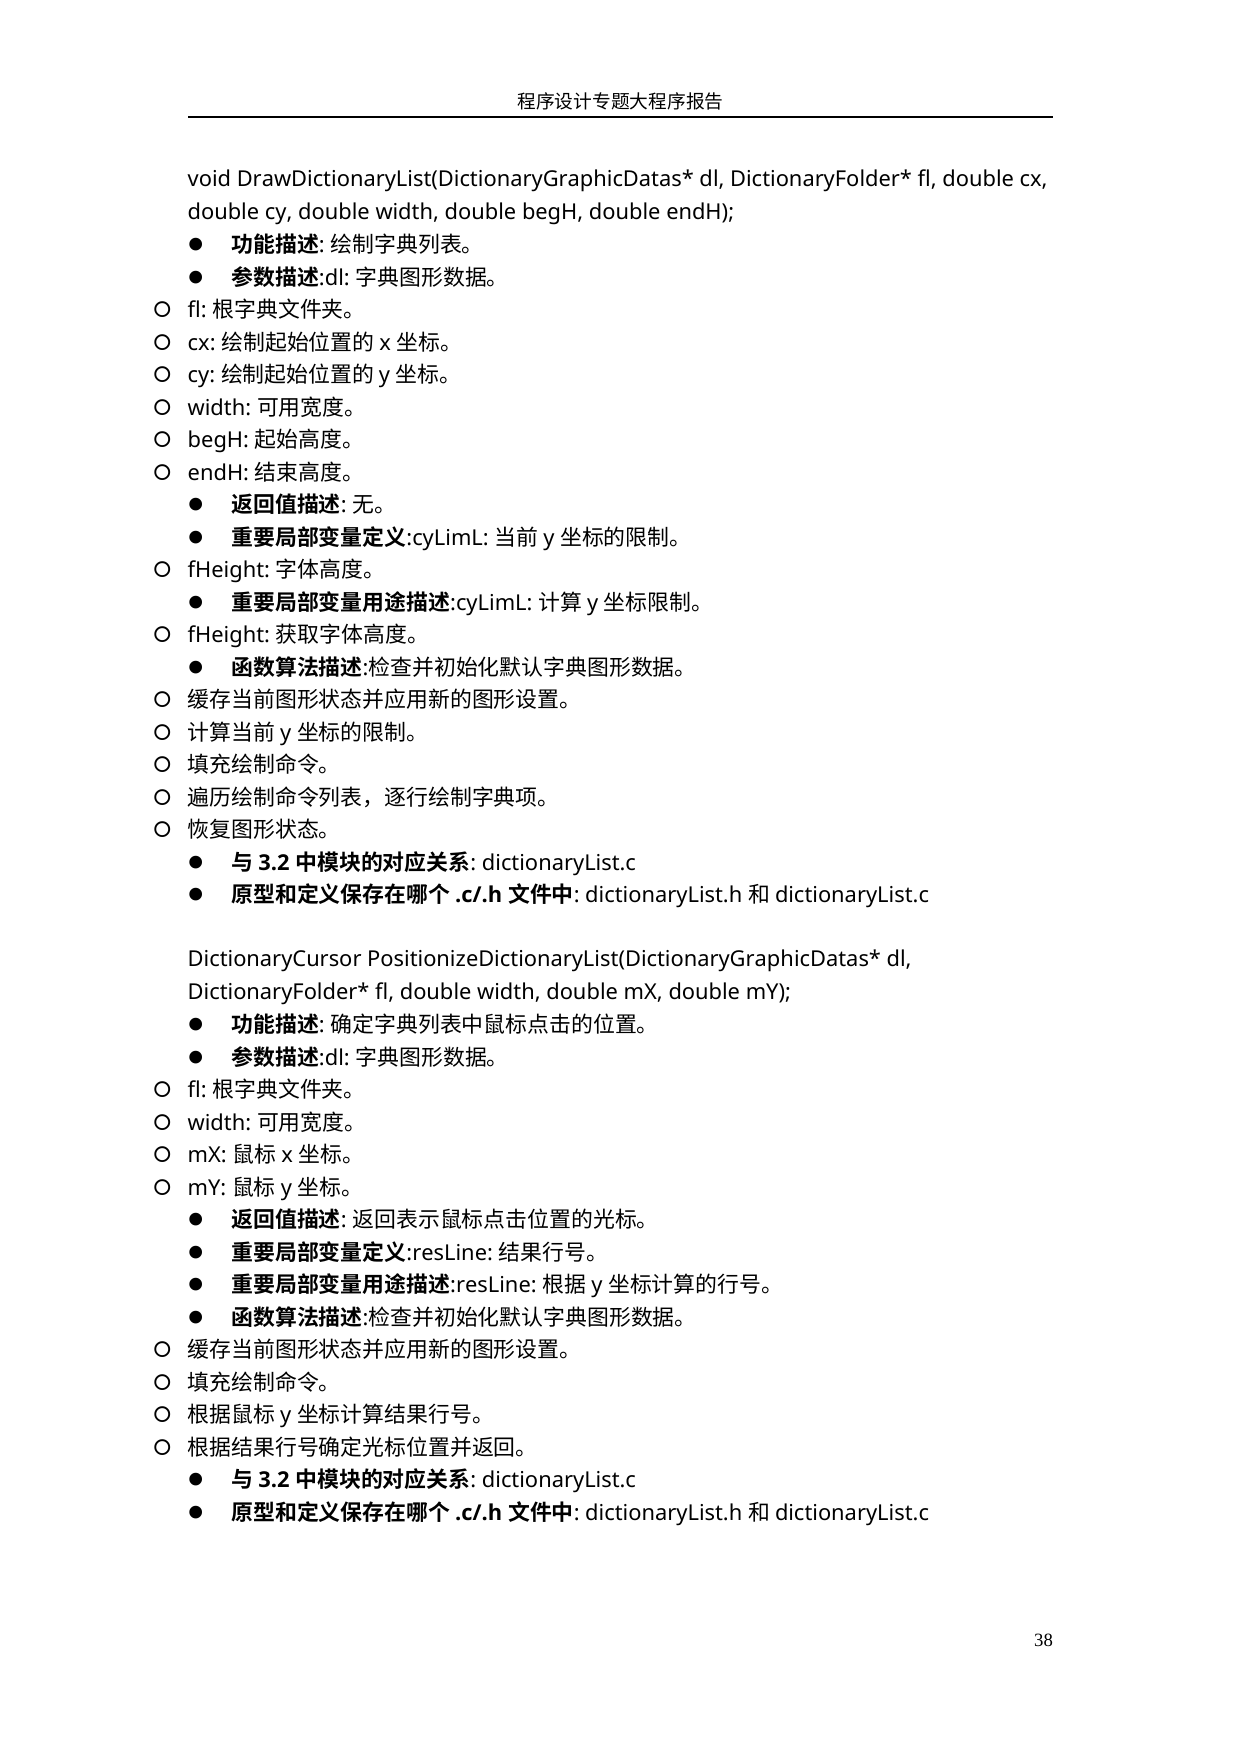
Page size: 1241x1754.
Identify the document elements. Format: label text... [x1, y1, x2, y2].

list 重要局部变量定义:cyLimL: 当前 y 坐标的限制。 [187, 519, 1053, 552]
text void DrawDictionaryList(DictionaryGraphicDatas* dl, DictionaryFolder* fl, double cx, double cy, double width, double begH, double endH); [187, 162, 1053, 227]
list fl: 根字典文件夹。 [152, 1072, 1053, 1104]
list 恢复图形状态。 [152, 812, 1053, 844]
list 与 3.2 中模块的对应关系: dictionaryList.c [187, 844, 1053, 877]
list endH: 结束高度。 [152, 454, 1053, 487]
list 与 3.2 中模块的对应关系: dictionaryList.c [187, 1462, 1053, 1494]
list 函数算法描述:检查并初始化默认字典图形数据。 [187, 1299, 1053, 1332]
list 填充绘制命令。 [152, 747, 1053, 779]
list 功能描述: 确定字典列表中鼠标点击的位置。 [187, 1007, 1053, 1039]
list fHeight: 获取字体高度。 [152, 617, 1053, 649]
list 返回值描述: 返回表示鼠标点击位置的光标。 [187, 1202, 1053, 1234]
list cx: 绘制起始位置的 x 坐标。 [152, 324, 1053, 357]
list 根据结果行号确定光标位置并返回。 [152, 1429, 1053, 1462]
list 返回值描述: 无。 [187, 487, 1053, 519]
list 根据鼠标 y 坐标计算结果行号。 [152, 1397, 1053, 1429]
list fl: 根字典文件夹。 [152, 292, 1053, 324]
list 功能描述: 绘制字典列表。 [187, 227, 1053, 259]
list mY: 鼠标 y 坐标。 [152, 1169, 1053, 1202]
list begH: 起始高度。 [152, 422, 1053, 454]
list cy: 绘制起始位置的 y 坐标。 [152, 357, 1053, 389]
list width: 可用宽度。 [152, 389, 1053, 422]
list 缓存当前图形状态并应用新的图形设置。 [152, 1332, 1053, 1364]
list mX: 鼠标 x 坐标。 [152, 1137, 1053, 1169]
list 遍历绘制命令列表，逐行绘制字典项。 [152, 779, 1053, 812]
list 重要局部变量定义:resLine: 结果行号。 [187, 1234, 1053, 1267]
list 填充绘制命令。 [152, 1364, 1053, 1397]
list 重要局部变量用途描述:resLine: 根据 y 坐标计算的行号。 [187, 1267, 1053, 1299]
list 原型和定义保存在哪个 .c/.h 文件中: dictionaryList.h 和 dictionaryList.c [187, 1494, 1053, 1527]
list 原型和定义保存在哪个 .c/.h 文件中: dictionaryList.h 和 dictionaryList.c [187, 877, 1053, 909]
list 参数描述:dl: 字典图形数据。 [187, 1039, 1053, 1072]
list 缓存当前图形状态并应用新的图形设置。 [152, 682, 1053, 714]
list 函数算法描述:检查并初始化默认字典图形数据。 [187, 649, 1053, 682]
list 重要局部变量用途描述:cyLimL: 计算 y 坐标限制。 [187, 584, 1053, 617]
list 参数描述:dl: 字典图形数据。 [187, 259, 1053, 292]
list fHeight: 字体高度。 [152, 552, 1053, 584]
text DictionaryCursor PositionizeDictionaryList(DictionaryGraphicDatas* dl, DictionaryFolder* fl, double width, double mX, double mY); [187, 942, 1053, 1007]
list width: 可用宽度。 [152, 1104, 1053, 1137]
list 计算当前 y 坐标的限制。 [152, 714, 1053, 747]
